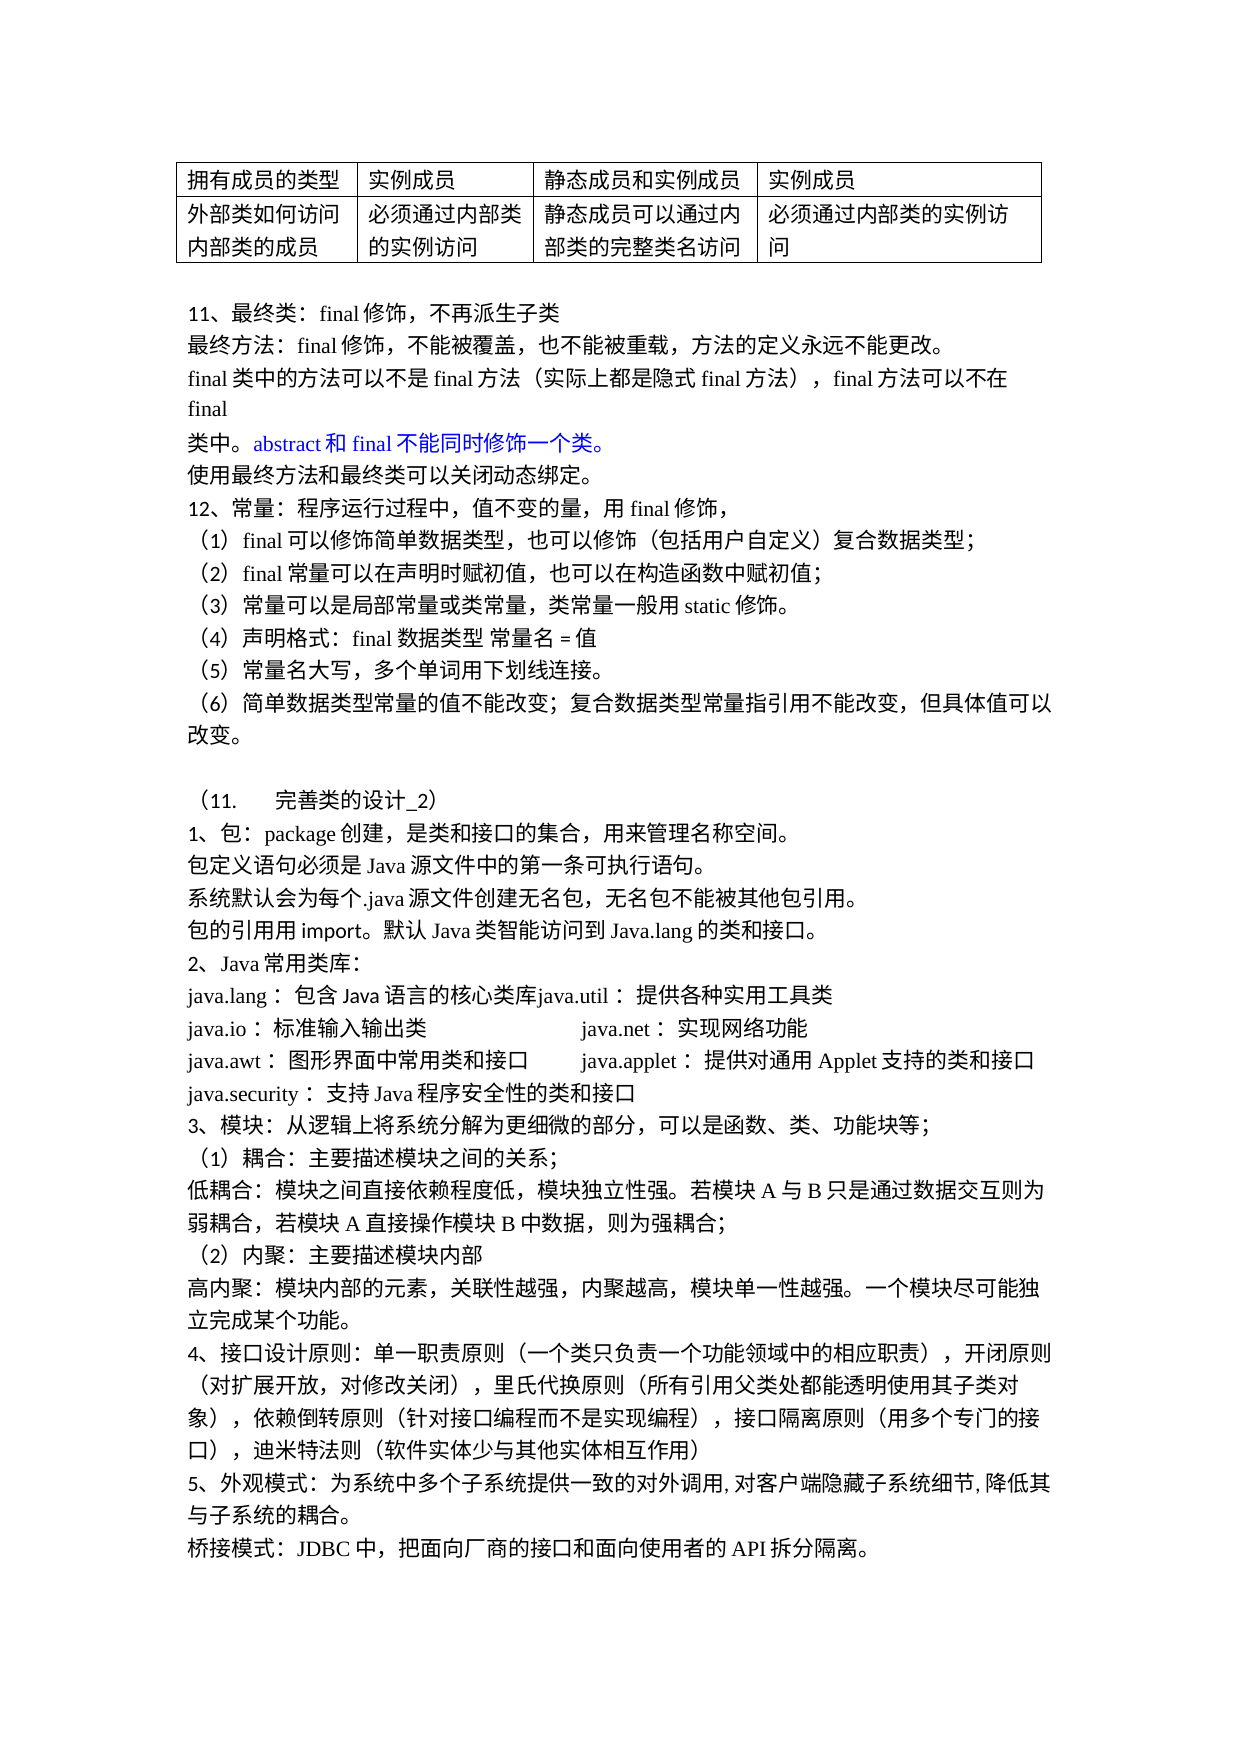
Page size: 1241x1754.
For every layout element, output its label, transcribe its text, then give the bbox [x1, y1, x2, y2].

list 类中。abstract和final不能同时修饰一个类。 [187, 425, 1053, 458]
list 模块：从逻辑上将系统分解为更细微的部分，可以是函数、类、功能块等； [187, 1108, 1053, 1140]
list java.awt ：图形界面中常用类和接口 java.applet ：提供对通用Applet支持的类和接口 [187, 1043, 1053, 1075]
table_cell 实例成员 [358, 163, 533, 196]
list 桥接模式：JDBC中，把面向厂商的接口和面向使用者的API拆分隔离。 [187, 1530, 1053, 1563]
list 内聚：主要描述模块内部 [187, 1238, 1053, 1270]
table_cell 必须通过内部类的实例访问 [358, 197, 533, 262]
list 声明格式：final 数据类型 常量名 = 值 [187, 620, 1053, 653]
list 常量名大写，多个单词用下划线连接。 [187, 653, 1053, 685]
list 接口设计原则：单一职责原则（一个类只负责一个功能领域中的相应职责），开闭原则（对扩展开放，对修改关闭），里氏代换原则（所有引用父类处都能透明使用其子类对象），依赖倒转原则（针对接口编程而不是实现编程），接口隔离原则（用多个专门的接口），迪米特法则（软件实体少与其他实体相互作用） [187, 1335, 1053, 1465]
list 包定义语句必须是Java源文件中的第一条可执行语句。 [187, 848, 1053, 880]
table_cell 外部类如何访问内部类的成员 [177, 197, 357, 262]
table_cell 静态成员可以通过内部类的完整类名访问 [534, 197, 757, 262]
list 高内聚：模块内部的元素，关联性越强，内聚越高，模块单一性越强。一个模块尽可能独立完成某个功能。 [187, 1270, 1053, 1335]
list final可以修饰简单数据类型，也可以修饰（包括用户自定义）复合数据类型； [187, 523, 1053, 555]
list Java常用类库： [187, 945, 1053, 978]
list 耦合：主要描述模块之间的关系； [187, 1140, 1053, 1173]
list java.lang ：包含Java语言的核心类库 java.util ：提供各种实用工具类 [187, 978, 1053, 1010]
list final类中的方法可以不是final方法（实际上都是隐式final方法），final方法可以不在final [187, 360, 1053, 425]
table_cell 静态成员和实例成员 [534, 163, 757, 196]
list 包的引用用import。默认Java类智能访问到Java.lang的类和接口。 [187, 913, 1053, 945]
list 包：package创建，是类和接口的集合，用来管理名称空间。 [187, 815, 1053, 848]
list 最终类：final修饰，不再派生子类 [187, 295, 1053, 328]
list java.io ：标准输入输出类 java.net ：实现网络功能 [187, 1010, 1053, 1043]
table_cell 必须通过内部类的实例访问 [758, 197, 1041, 262]
list 使用最终方法和最终类可以关闭动态绑定。 [187, 458, 1053, 490]
list 最终方法：final修饰，不能被覆盖，也不能被重载，方法的定义永远不能更改。 [187, 328, 1053, 360]
list 外观模式：为系统中多个子系统提供一致的对外调用, 对客户端隐藏子系统细节, 降低其与子系统的耦合。 [187, 1465, 1053, 1530]
table_cell 拥有成员的类型 [177, 163, 357, 196]
list final常量可以在声明时赋初值，也可以在构造函数中赋初值； [187, 555, 1053, 588]
table_cell 实例成员 [758, 163, 1041, 196]
list java.security ：支持Java程序安全性的类和接口 [187, 1075, 1053, 1108]
list 低耦合：模块之间直接依赖程度低，模块独立性强。若模块A与B只是通过数据交互则为弱耦合，若模块A直接操作模块B中数据，则为强耦合； [187, 1173, 1053, 1238]
list 常量：程序运行过程中，值不变的量，用final修饰， [187, 490, 1053, 523]
list 完善类的设计_2） [187, 783, 1053, 815]
list 系统默认会为每个.java源文件创建无名包，无名包不能被其他包引用。 [187, 880, 1053, 913]
list 简单数据类型常量的值不能改变；复合数据类型常量指引用不能改变，但具体值可以改变。 [187, 685, 1053, 750]
list 常量可以是局部常量或类常量，类常量一般用static修饰。 [187, 588, 1053, 620]
